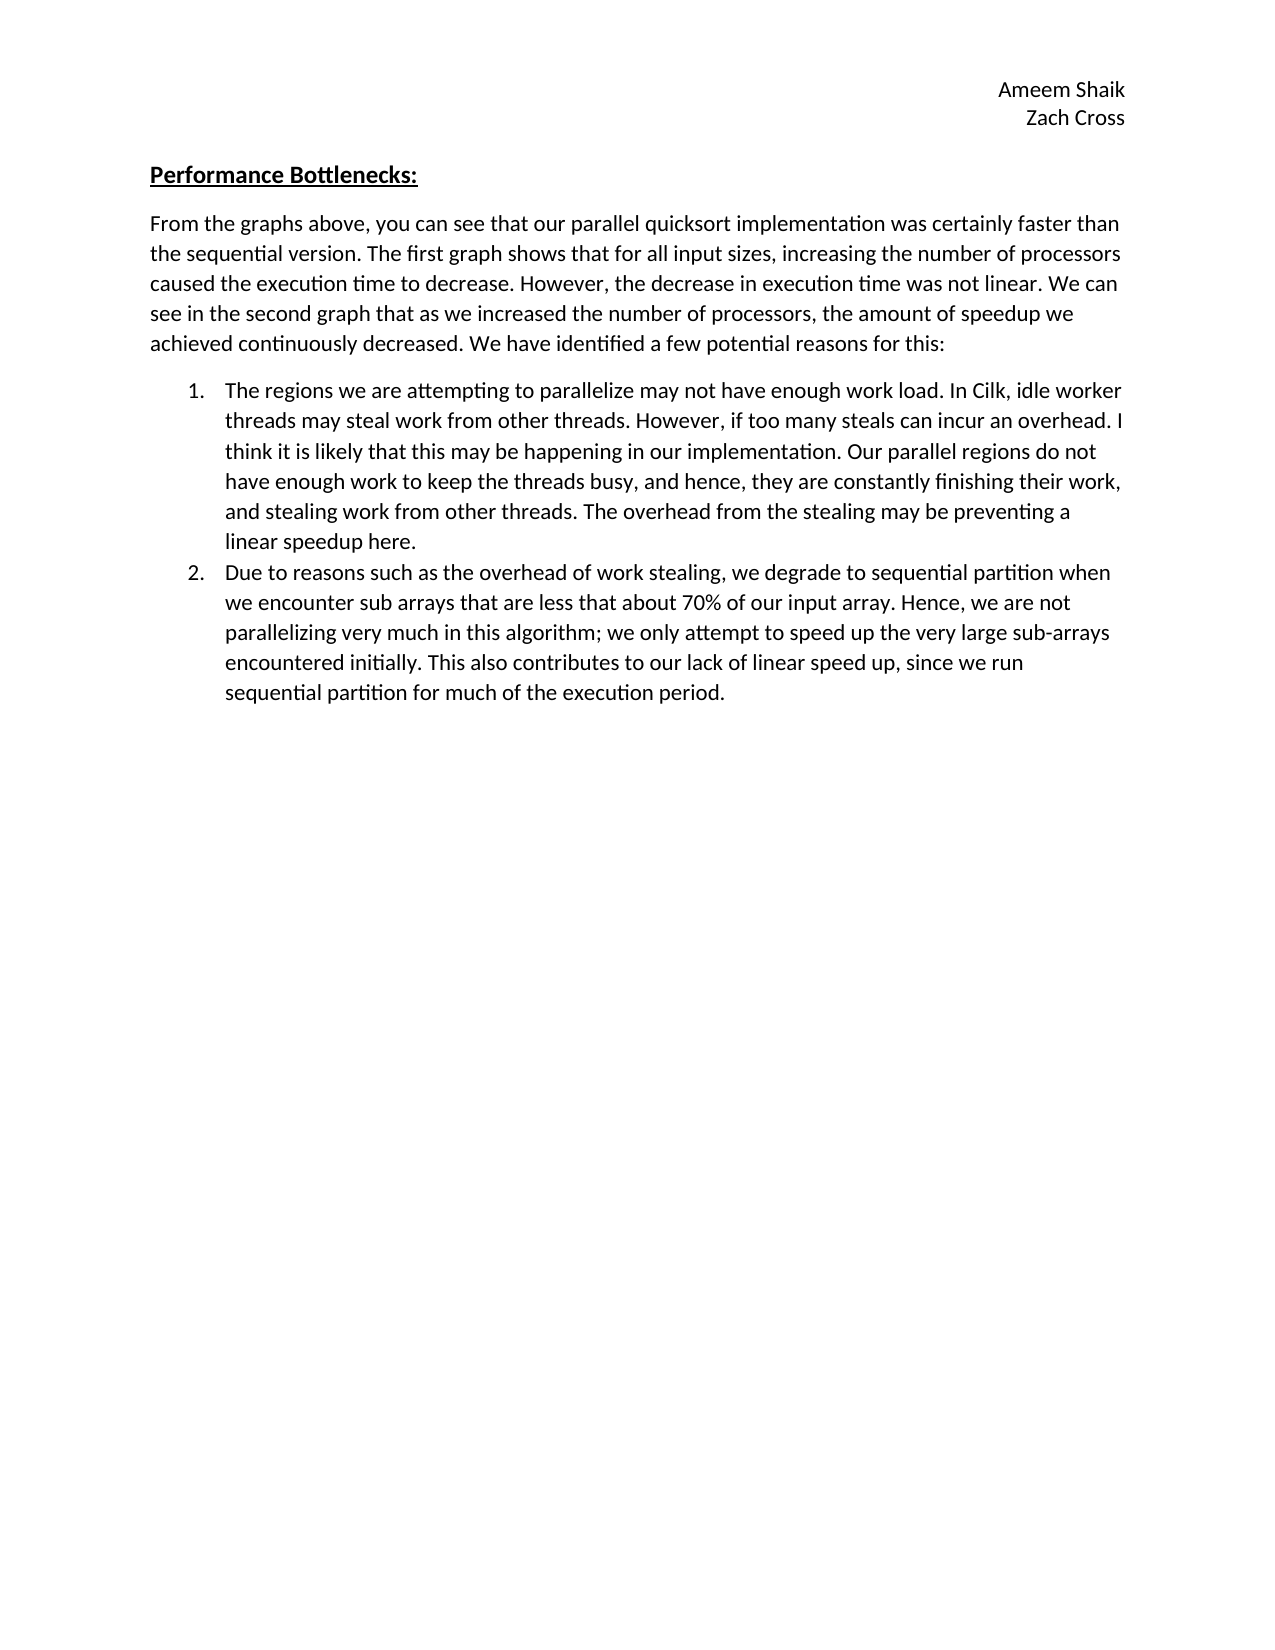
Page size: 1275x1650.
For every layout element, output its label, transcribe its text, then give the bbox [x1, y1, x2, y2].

text From the graphs above, you can see that our parallel quicksort implementation was certainly faster than the sequential version. The first graph shows that for all input sizes, increasing the number of processors caused the execution time to decrease. However, the decrease in execution time was not linear. We can see in the second graph that as we increased the number of processors, the amount of speedup we achieved continuously decreased. We have identified a few potential reasons for this: [150, 209, 1125, 357]
list The regions we are attempting to parallelize may not have enough work load. In Cilk, idle worker threads may steal work from other threads. However, if too many steals can incur an overhead. I think it is likely that this may be happening in our implementation. Our parallel regions do not have enough work to keep the threads busy, and hence, they are constantly finishing their work, and stealing work from other threads. The overhead from the stealing may be preventing a linear speedup here. [187, 376, 1125, 555]
text Performance Bottlenecks: [150, 159, 1125, 189]
list Due to reasons such as the overhead of work stealing, we degrade to sequential partition when we encounter sub arrays that are less that about 70% of our input array. Hence, we are not parallelizing very much in this algorithm; we only attempt to speed up the very large sub-arrays encountered initially. This also contributes to our lack of linear speed up, since we run sequential partition for much of the execution period. [187, 558, 1125, 706]
